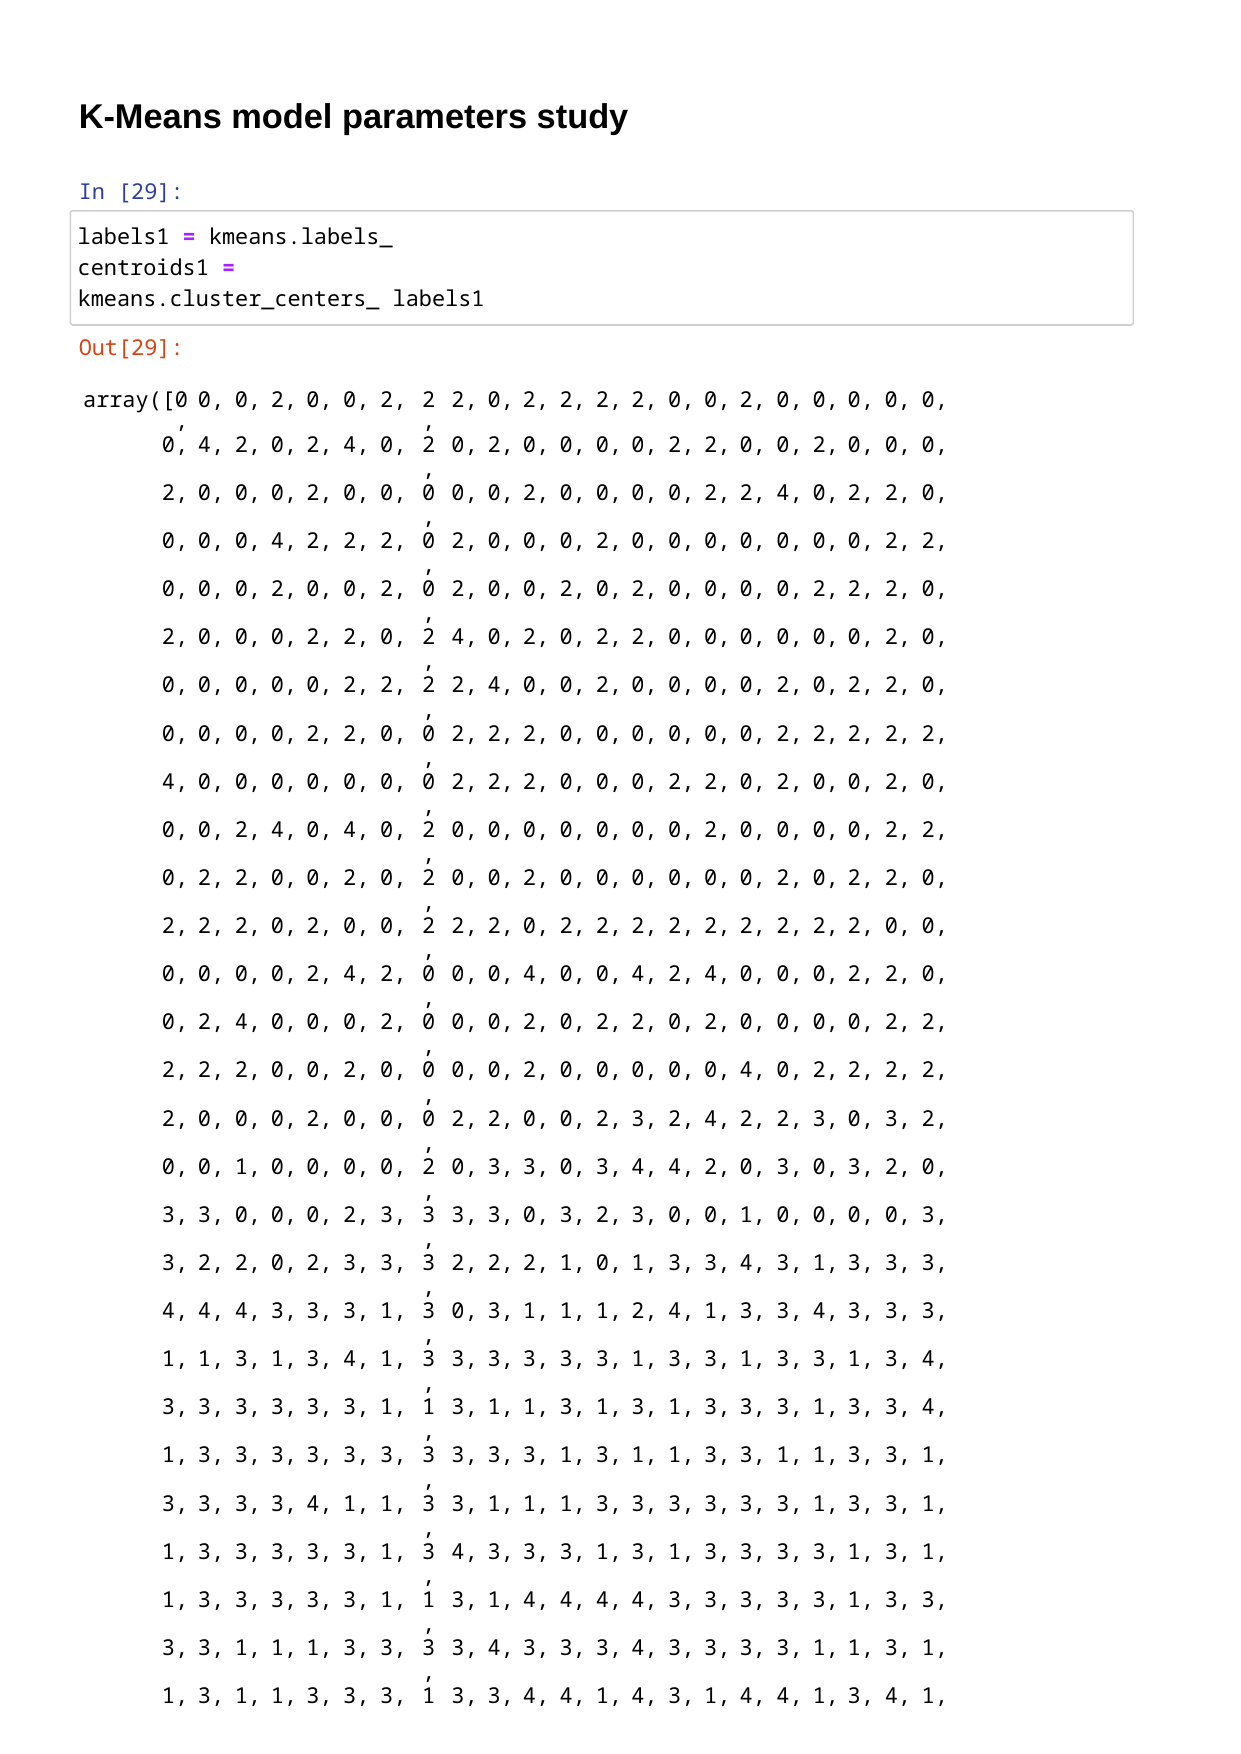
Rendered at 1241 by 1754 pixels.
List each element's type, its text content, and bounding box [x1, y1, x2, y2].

table_cell 0, [74, 818, 193, 866]
table_cell 0, [807, 1155, 843, 1203]
table_cell 2, [590, 626, 627, 674]
table_cell 3, [771, 1636, 807, 1684]
table_cell 0, [194, 1107, 229, 1155]
table_cell 0, [844, 433, 879, 481]
table_cell 0, [771, 529, 807, 577]
table_header 2, [735, 390, 771, 433]
table_cell 2, [338, 626, 374, 674]
table_cell 1, [844, 1348, 879, 1396]
table_cell 2, [880, 626, 916, 674]
table_cell 0, [302, 578, 338, 626]
table_cell 3, [916, 1251, 951, 1299]
table_cell 2, [230, 818, 266, 866]
table_cell 3, [74, 1396, 193, 1444]
table_cell 2, [446, 722, 482, 770]
table_cell 1, [916, 1540, 951, 1588]
table_cell 2, [916, 1107, 951, 1155]
table_cell 0, [699, 866, 735, 914]
table_cell 3, [302, 1348, 338, 1396]
table_cell 3, [844, 1492, 879, 1540]
table_cell 3, [663, 1348, 699, 1396]
table_cell 3, [266, 1540, 302, 1588]
table_cell 0, [627, 818, 663, 866]
table_cell 0, [266, 1155, 302, 1203]
table_cell 3, [590, 1348, 627, 1396]
table_cell 0, [230, 481, 266, 529]
table_cell 1, [807, 1396, 843, 1444]
table_cell 1, [230, 1155, 266, 1203]
table_cell 3, [663, 1636, 699, 1684]
table_cell 3, [302, 1396, 338, 1444]
table_cell 0, [482, 866, 518, 914]
table_header 2, [627, 390, 663, 433]
table_cell 3, [266, 1588, 302, 1636]
table_cell 0, [735, 818, 771, 866]
table_cell 3, [916, 1588, 951, 1636]
table_cell 0, [916, 481, 951, 529]
table_cell 0, [374, 626, 416, 674]
table_cell 3, [844, 1299, 879, 1347]
table_cell 0, [807, 529, 843, 577]
table_cell 0, [266, 722, 302, 770]
table_cell 3, [880, 1396, 916, 1444]
table_cell 2, [416, 866, 446, 914]
table_cell 3, [554, 1396, 590, 1444]
table_cell 1, [916, 1684, 951, 1711]
table_cell 0, [266, 1107, 302, 1155]
table_cell 0, [590, 770, 627, 818]
table_cell 4, [482, 1636, 518, 1684]
table_cell 0, [230, 722, 266, 770]
table_cell 0, [590, 818, 627, 866]
table_cell 3, [735, 1588, 771, 1636]
table_cell 3, [844, 1444, 879, 1492]
table_cell 0, [916, 1155, 951, 1203]
table_cell 2, [627, 578, 663, 626]
table_cell 4, [338, 963, 374, 1011]
table_cell 0, [554, 722, 590, 770]
table_cell 2, [663, 914, 699, 962]
table_cell 0, [663, 578, 699, 626]
table_cell 3, [74, 1251, 193, 1299]
table_cell 1, [735, 1203, 771, 1251]
table_cell 0, [699, 1203, 735, 1251]
table_cell 3, [699, 1396, 735, 1444]
table_cell 1, [627, 1348, 663, 1396]
table_cell 0, [374, 722, 416, 770]
table_cell 1, [590, 1684, 627, 1711]
table_cell 2, [446, 1107, 482, 1155]
table_cell 0, [518, 433, 554, 481]
table_cell 0, [554, 1011, 590, 1059]
table_cell 2, [74, 481, 193, 529]
table_header 0, [302, 390, 338, 433]
table_cell 2, [590, 674, 627, 722]
table_cell 3, [735, 1444, 771, 1492]
table_cell 3, [230, 1540, 266, 1588]
table_cell 2, [518, 1059, 554, 1107]
table_cell 3, [699, 1492, 735, 1540]
table_cell 0, [302, 1203, 338, 1251]
table_cell 0, [663, 1059, 699, 1107]
table_cell 3, [518, 1444, 554, 1492]
table_cell 4, [627, 963, 663, 1011]
table_cell 2, [880, 866, 916, 914]
table_cell 3, [482, 1299, 518, 1347]
table_cell 0, [266, 626, 302, 674]
table_cell 3, [446, 1348, 482, 1396]
table_cell 2, [590, 529, 627, 577]
table_cell 0, [338, 1107, 374, 1155]
table_cell 0, [590, 481, 627, 529]
table_cell 0, [446, 1299, 482, 1347]
table_cell 2, [302, 626, 338, 674]
table_header 0, [807, 390, 843, 433]
table_header 0, [230, 390, 266, 433]
table_cell 2, [771, 866, 807, 914]
table_cell 2, [844, 674, 879, 722]
table_cell 0, [771, 1011, 807, 1059]
table_cell 0, [916, 578, 951, 626]
table_cell 4, [518, 1684, 554, 1711]
table_cell 1, [590, 1299, 627, 1347]
table_cell 3, [194, 1588, 229, 1636]
table_cell 0, [554, 674, 590, 722]
table_cell 0, [74, 433, 193, 481]
table_cell 3, [735, 1540, 771, 1588]
table_cell 1, [844, 1588, 879, 1636]
table_cell 0, [844, 1203, 879, 1251]
table_cell 3, [266, 1444, 302, 1492]
table_cell 0, [916, 770, 951, 818]
table_cell 3, [771, 1588, 807, 1636]
table_cell 2, [194, 1011, 229, 1059]
table_cell 2, [230, 1251, 266, 1299]
table_cell 0, [627, 529, 663, 577]
table_cell 3, [807, 1588, 843, 1636]
table_cell 2, [446, 914, 482, 962]
table_cell 0, [844, 529, 879, 577]
table_cell 4, [735, 1251, 771, 1299]
table_cell 2, [699, 818, 735, 866]
table_cell 0, [554, 1059, 590, 1107]
table_cell 1, [302, 1636, 338, 1684]
table_header 2, [266, 390, 302, 433]
table_cell 3, [374, 1684, 416, 1711]
table_cell 0, [554, 866, 590, 914]
table_cell 3, [416, 1636, 446, 1684]
table_cell 4, [338, 1348, 374, 1396]
table_cell 3, [518, 1348, 554, 1396]
table_cell 0, [916, 963, 951, 1011]
table_cell 0, [807, 674, 843, 722]
table_cell 1, [374, 1299, 416, 1347]
table_cell 4, [302, 1492, 338, 1540]
table_cell 1, [844, 1540, 879, 1588]
table_cell 1, [916, 1636, 951, 1684]
table_cell 0, [590, 866, 627, 914]
table_cell 2, [338, 674, 374, 722]
table_cell 0, [807, 481, 843, 529]
table_cell 3, [771, 1540, 807, 1588]
table_cell 3, [446, 1444, 482, 1492]
table_cell 3, [627, 1107, 663, 1155]
table_cell 0, [74, 1155, 193, 1203]
table_cell 4, [916, 1396, 951, 1444]
table_cell 2, [627, 1299, 663, 1347]
table_cell 0, [590, 1059, 627, 1107]
table_cell 2, [446, 578, 482, 626]
table_cell 2, [735, 914, 771, 962]
table_cell 3, [482, 1155, 518, 1203]
table_cell 2, [194, 866, 229, 914]
table_cell 2, [446, 674, 482, 722]
table_cell 0, [230, 674, 266, 722]
table_cell 1, [554, 1251, 590, 1299]
table_cell 0, [416, 963, 446, 1011]
table_cell 0, [554, 481, 590, 529]
table_cell 4, [338, 433, 374, 481]
table_cell 0, [194, 626, 229, 674]
table_cell 3, [338, 1684, 374, 1711]
table_cell 4, [735, 1059, 771, 1107]
table_cell 3, [627, 1492, 663, 1540]
table_cell 0, [880, 1203, 916, 1251]
table_cell 0, [916, 866, 951, 914]
table_cell 1, [699, 1299, 735, 1347]
table_cell 3, [807, 1107, 843, 1155]
table_cell 0, [74, 963, 193, 1011]
table_cell 0, [554, 529, 590, 577]
table_cell 1, [916, 1492, 951, 1540]
table_cell 1, [554, 1492, 590, 1540]
table_cell 0, [338, 1155, 374, 1203]
table_header 2, [374, 390, 416, 433]
table_cell 2, [699, 481, 735, 529]
table_cell 2, [663, 1107, 699, 1155]
table_cell 3, [374, 1203, 416, 1251]
table_cell 4, [518, 963, 554, 1011]
table_cell 4, [627, 1588, 663, 1636]
table_cell 0, [74, 674, 193, 722]
table_cell 1, [482, 1588, 518, 1636]
table_cell 2, [880, 770, 916, 818]
table_cell 2, [771, 770, 807, 818]
table_cell 0, [302, 770, 338, 818]
table_cell 3, [771, 1299, 807, 1347]
table_cell 2, [74, 626, 193, 674]
table_cell 0, [663, 481, 699, 529]
table_cell 0, [590, 578, 627, 626]
table_cell 1, [627, 1444, 663, 1492]
table_header 0, [699, 390, 735, 433]
table_cell 0, [338, 578, 374, 626]
table_cell 3, [302, 1540, 338, 1588]
table_cell 1, [74, 1444, 193, 1492]
table_cell 0, [194, 578, 229, 626]
table_cell 3, [699, 1540, 735, 1588]
table_cell 0, [518, 529, 554, 577]
table_cell 4, [266, 529, 302, 577]
table_cell 0, [74, 722, 193, 770]
table_cell 3, [374, 1251, 416, 1299]
table_cell 2, [266, 578, 302, 626]
table_cell 0, [518, 674, 554, 722]
table_cell 0, [735, 578, 771, 626]
table_cell 4, [880, 1684, 916, 1711]
table_cell 1, [74, 1348, 193, 1396]
table_cell 0, [590, 1251, 627, 1299]
table_cell 3, [844, 1396, 879, 1444]
table_cell 2, [844, 914, 879, 962]
table_cell 4, [916, 1348, 951, 1396]
table_cell 2, [338, 1059, 374, 1107]
table_cell 0, [590, 963, 627, 1011]
table_cell 3, [771, 1348, 807, 1396]
table_cell 0, [663, 818, 699, 866]
table_cell 2, [302, 433, 338, 481]
table_cell 1, [266, 1684, 302, 1711]
table_cell 2, [482, 914, 518, 962]
table_cell 2, [302, 722, 338, 770]
table_cell 3, [416, 1251, 446, 1299]
table_cell 3, [482, 1203, 518, 1251]
table_cell 3, [880, 1299, 916, 1347]
table_cell 0, [844, 1011, 879, 1059]
table_cell 0, [74, 1011, 193, 1059]
table_cell 4, [482, 674, 518, 722]
table_cell 0, [807, 818, 843, 866]
table_cell 0, [446, 818, 482, 866]
table_cell 2, [302, 1251, 338, 1299]
table_cell 0, [844, 1107, 879, 1155]
table_cell 3, [554, 1540, 590, 1588]
table_cell 3, [663, 1251, 699, 1299]
table_cell 0, [663, 1203, 699, 1251]
table_cell 3, [374, 1636, 416, 1684]
subtitle K-Means model parameters study [78, 97, 1151, 136]
table_cell 0, [416, 1011, 446, 1059]
table_cell 4, [194, 433, 229, 481]
table_cell 0, [266, 770, 302, 818]
table_cell 1, [482, 1492, 518, 1540]
table_cell 1, [663, 1540, 699, 1588]
table_cell 3, [302, 1444, 338, 1492]
table_cell 3, [880, 1636, 916, 1684]
table_cell 3, [518, 1155, 554, 1203]
table_cell 2, [735, 481, 771, 529]
table_cell 0, [482, 578, 518, 626]
table_cell 2, [374, 1011, 416, 1059]
table_cell 3, [482, 1348, 518, 1396]
table_cell 3, [807, 1348, 843, 1396]
table_cell 1, [554, 1299, 590, 1347]
table_cell 0, [230, 626, 266, 674]
table_cell 2, [302, 1107, 338, 1155]
table_cell 2, [230, 914, 266, 962]
table_cell 1, [518, 1299, 554, 1347]
table_cell 3, [554, 1348, 590, 1396]
table_cell 3, [338, 1251, 374, 1299]
table_cell 0, [518, 818, 554, 866]
table_cell 4, [627, 1684, 663, 1711]
table_cell 3, [416, 1492, 446, 1540]
table_cell 1, [735, 1348, 771, 1396]
table_cell 2, [74, 914, 193, 962]
table_header 0, [844, 390, 879, 433]
table_cell 0, [374, 818, 416, 866]
table_cell 3, [699, 1444, 735, 1492]
table_cell 3, [74, 1492, 193, 1540]
table_cell 0, [627, 481, 663, 529]
table_cell 2, [699, 770, 735, 818]
table_cell 0, [735, 770, 771, 818]
table_cell 3, [590, 1492, 627, 1540]
table_cell 2, [518, 1011, 554, 1059]
table_cell 1, [338, 1492, 374, 1540]
table_cell 0, [416, 770, 446, 818]
table_cell 2, [518, 626, 554, 674]
table_cell 0, [807, 1011, 843, 1059]
table_header 2, [416, 390, 446, 433]
table_cell 2, [374, 963, 416, 1011]
table_cell 0, [735, 1011, 771, 1059]
table_cell 3, [844, 1155, 879, 1203]
table_cell 3, [771, 1492, 807, 1540]
table_cell 3, [554, 1636, 590, 1684]
table_cell 0, [771, 578, 807, 626]
table_cell 0, [482, 481, 518, 529]
table_cell 4, [735, 1684, 771, 1711]
table_cell 3, [416, 1348, 446, 1396]
table_cell 2, [916, 722, 951, 770]
table_cell 0, [338, 1011, 374, 1059]
table_cell 0, [230, 578, 266, 626]
table_cell 2, [302, 963, 338, 1011]
table_cell 1, [194, 1348, 229, 1396]
table_cell 0, [194, 770, 229, 818]
table_cell 3, [338, 1588, 374, 1636]
table_cell 3, [627, 1540, 663, 1588]
table_header 2, [446, 390, 482, 433]
table_cell 3, [446, 1203, 482, 1251]
table_header 2, [554, 390, 590, 433]
table_cell 4, [230, 1011, 266, 1059]
table_cell 2, [230, 866, 266, 914]
table_cell 0, [482, 529, 518, 577]
table_cell 0, [194, 722, 229, 770]
table_cell 2, [518, 722, 554, 770]
table_cell 0, [771, 626, 807, 674]
table_cell 0, [194, 529, 229, 577]
table_cell 0, [916, 914, 951, 962]
table_cell 0, [416, 1107, 446, 1155]
table_cell 0, [446, 1059, 482, 1107]
table_cell 0, [663, 529, 699, 577]
table_cell 0, [230, 770, 266, 818]
table_cell 2, [880, 963, 916, 1011]
table_cell 0, [482, 626, 518, 674]
table_cell 2, [880, 1155, 916, 1203]
table_cell 0, [735, 529, 771, 577]
table_cell 0, [771, 963, 807, 1011]
table_cell 1, [807, 1444, 843, 1492]
table_cell 0, [194, 481, 229, 529]
table_cell 2, [880, 1059, 916, 1107]
table_cell 3, [416, 1203, 446, 1251]
table_cell 3, [735, 1492, 771, 1540]
table_cell 3, [194, 1492, 229, 1540]
table_cell 2, [416, 626, 446, 674]
table_cell 3, [446, 1684, 482, 1711]
table_cell 0, [554, 963, 590, 1011]
table_cell 0, [446, 963, 482, 1011]
table_cell 2, [518, 770, 554, 818]
table_cell 0, [194, 674, 229, 722]
table_cell 0, [266, 914, 302, 962]
table_cell 0, [266, 1251, 302, 1299]
table_cell 3, [554, 1203, 590, 1251]
table_cell 0, [374, 770, 416, 818]
table_cell 0, [735, 674, 771, 722]
table_cell 0, [590, 433, 627, 481]
table_cell 3, [194, 1203, 229, 1251]
table_cell 0, [554, 1155, 590, 1203]
table_cell 3, [627, 1203, 663, 1251]
table_header 0, [338, 390, 374, 433]
table_cell 3, [735, 1299, 771, 1347]
table_cell 3, [302, 1588, 338, 1636]
table_cell 1, [590, 1540, 627, 1588]
table_cell 2, [916, 818, 951, 866]
table_cell 2, [554, 914, 590, 962]
table_cell 2, [807, 578, 843, 626]
table_cell 3, [230, 1396, 266, 1444]
table_cell 0, [446, 1011, 482, 1059]
table_cell 3, [266, 1396, 302, 1444]
table_cell 3, [880, 1444, 916, 1492]
table_cell 0, [374, 1155, 416, 1203]
table_cell 2, [844, 722, 879, 770]
table_cell 4, [699, 1107, 735, 1155]
table_cell 3, [844, 1684, 879, 1711]
table_cell 3, [194, 1636, 229, 1684]
table_cell 1, [374, 1492, 416, 1540]
table_cell 2, [590, 1203, 627, 1251]
table_cell 1, [416, 1396, 446, 1444]
table_cell 0, [518, 1107, 554, 1155]
table_cell 3, [338, 1540, 374, 1588]
table_cell 0, [663, 722, 699, 770]
table_cell 3, [194, 1684, 229, 1711]
table_header 2, [518, 390, 554, 433]
table_cell 0, [699, 529, 735, 577]
table_cell 2, [590, 1011, 627, 1059]
table_cell 4, [807, 1299, 843, 1347]
table_cell 1, [518, 1492, 554, 1540]
table_cell 3, [266, 1492, 302, 1540]
table_cell 0, [844, 626, 879, 674]
table_cell 2, [663, 770, 699, 818]
table_cell 0, [416, 1059, 446, 1107]
table_cell 2, [482, 1251, 518, 1299]
table_cell 0, [338, 914, 374, 962]
table_cell 4, [663, 1155, 699, 1203]
table_cell 0, [302, 1011, 338, 1059]
table_cell 0, [266, 433, 302, 481]
table_cell 0, [194, 818, 229, 866]
table_cell 4, [230, 1299, 266, 1347]
table_cell 0, [554, 433, 590, 481]
table_cell 1, [74, 1588, 193, 1636]
table_cell 0, [302, 674, 338, 722]
table_cell 1, [416, 1588, 446, 1636]
table_cell 4, [627, 1155, 663, 1203]
table_cell 3, [416, 1444, 446, 1492]
table_cell 3, [771, 1396, 807, 1444]
table_cell 3, [771, 1251, 807, 1299]
table_header 0, [482, 390, 518, 433]
table_cell 1, [807, 1251, 843, 1299]
table_cell 2, [482, 770, 518, 818]
table_cell 3, [699, 1588, 735, 1636]
table_cell 2, [844, 866, 879, 914]
table_cell 2, [880, 529, 916, 577]
table_cell 2, [194, 1251, 229, 1299]
table_cell 2, [735, 1107, 771, 1155]
table_cell 1, [663, 1396, 699, 1444]
table_cell 0, [194, 963, 229, 1011]
table_cell 0, [194, 1155, 229, 1203]
table_cell 1, [416, 1684, 446, 1711]
table_cell 2, [482, 1107, 518, 1155]
table_cell 0, [735, 963, 771, 1011]
table_cell 2, [807, 914, 843, 962]
table_cell 1, [844, 1636, 879, 1684]
table_cell 3, [518, 1540, 554, 1588]
table_cell 3, [916, 1203, 951, 1251]
table_cell 3, [338, 1444, 374, 1492]
table_cell 3, [338, 1636, 374, 1684]
table_cell 2, [663, 433, 699, 481]
table_cell 3, [663, 1492, 699, 1540]
table_cell 0, [807, 770, 843, 818]
table_cell 4, [663, 1299, 699, 1347]
table_cell 4, [699, 963, 735, 1011]
table_cell 3, [194, 1540, 229, 1588]
table_cell 0, [266, 1203, 302, 1251]
table_cell 3, [446, 1396, 482, 1444]
table_cell 0, [699, 578, 735, 626]
table_cell 0, [844, 818, 879, 866]
table_cell 1, [374, 1348, 416, 1396]
table_cell 0, [590, 722, 627, 770]
table_cell 4, [771, 481, 807, 529]
table_cell 2, [880, 722, 916, 770]
table_cell 2, [446, 770, 482, 818]
table_cell 2, [916, 1059, 951, 1107]
table_cell 2, [230, 1059, 266, 1107]
table_cell 0, [230, 963, 266, 1011]
table_cell 0, [266, 963, 302, 1011]
table_cell 0, [266, 481, 302, 529]
table_cell 3, [230, 1348, 266, 1396]
table_cell 1, [518, 1396, 554, 1444]
table_cell 0, [74, 578, 193, 626]
table_cell 1, [916, 1444, 951, 1492]
table_cell 2, [446, 1251, 482, 1299]
table_cell 1, [699, 1684, 735, 1711]
table_cell 0, [771, 433, 807, 481]
table_cell 0, [771, 1059, 807, 1107]
table_cell 0, [916, 674, 951, 722]
table_cell 3, [590, 1444, 627, 1492]
table_cell 4, [338, 818, 374, 866]
table_header 0, [771, 390, 807, 433]
table_cell 3, [627, 1396, 663, 1444]
table_cell 3, [699, 1348, 735, 1396]
table_cell 3, [663, 1588, 699, 1636]
table_cell 2, [699, 1011, 735, 1059]
table_cell 0, [374, 433, 416, 481]
table_cell 0, [446, 866, 482, 914]
table_cell 2, [699, 914, 735, 962]
table_cell 4, [446, 626, 482, 674]
table_cell 0, [916, 433, 951, 481]
table_cell 3, [482, 1444, 518, 1492]
table_cell 4, [74, 770, 193, 818]
table_cell 0, [266, 866, 302, 914]
table_cell 1, [590, 1396, 627, 1444]
table_cell 2, [518, 866, 554, 914]
table_cell 2, [627, 914, 663, 962]
table_cell 2, [338, 722, 374, 770]
table_cell 2, [416, 818, 446, 866]
table_cell 0, [518, 914, 554, 962]
table_header 0, [880, 390, 916, 433]
table_cell 2, [771, 914, 807, 962]
table_cell 2, [699, 1155, 735, 1203]
table_cell 0, [699, 674, 735, 722]
table_cell 0, [416, 722, 446, 770]
table_cell 3, [194, 1444, 229, 1492]
table_cell 2, [771, 1107, 807, 1155]
table_cell 1, [74, 1540, 193, 1588]
table_cell 3, [699, 1251, 735, 1299]
table_cell 2, [627, 1011, 663, 1059]
table_cell 2, [482, 722, 518, 770]
table_cell 0, [230, 529, 266, 577]
table_cell 2, [844, 578, 879, 626]
table_cell 0, [627, 1059, 663, 1107]
table_cell 0, [735, 433, 771, 481]
table_cell 3, [880, 1251, 916, 1299]
table_cell 0, [807, 626, 843, 674]
table_cell 2, [416, 1155, 446, 1203]
table_cell 3, [590, 1636, 627, 1684]
table_cell 0, [627, 674, 663, 722]
table_cell 0, [482, 818, 518, 866]
table_cell 4, [518, 1588, 554, 1636]
table_cell 3, [482, 1540, 518, 1588]
table_cell 3, [771, 1155, 807, 1203]
table_cell 2, [302, 914, 338, 962]
table_cell 3, [844, 1251, 879, 1299]
table_cell 1, [74, 1684, 193, 1711]
table_cell 0, [735, 866, 771, 914]
table_cell 0, [482, 963, 518, 1011]
table_cell 2, [482, 433, 518, 481]
table_cell 0, [446, 433, 482, 481]
table_cell 4, [554, 1684, 590, 1711]
table_cell 0, [735, 1155, 771, 1203]
table_cell 2, [554, 578, 590, 626]
table_cell 3, [74, 1636, 193, 1684]
table_cell 0, [663, 1011, 699, 1059]
table_cell 0, [844, 770, 879, 818]
table_cell 0, [416, 481, 446, 529]
table_cell 3, [446, 1492, 482, 1540]
table_cell 2, [446, 529, 482, 577]
table_cell 3, [230, 1444, 266, 1492]
table_cell 2, [916, 1011, 951, 1059]
table_cell 0, [374, 1059, 416, 1107]
table_cell 0, [554, 1107, 590, 1155]
table_cell 2, [194, 1059, 229, 1107]
table_cell 0, [230, 1107, 266, 1155]
table_cell 3, [735, 1396, 771, 1444]
table_cell 0, [266, 1059, 302, 1107]
table_cell 0, [771, 1203, 807, 1251]
table_cell 2, [880, 674, 916, 722]
table_cell 2, [807, 433, 843, 481]
table_cell 3, [302, 1684, 338, 1711]
table_cell 4, [266, 818, 302, 866]
table_cell 2, [416, 914, 446, 962]
table_cell 4, [627, 1636, 663, 1684]
table_cell 1, [807, 1684, 843, 1711]
table_cell 2, [374, 578, 416, 626]
table_cell 0, [446, 1155, 482, 1203]
table_cell 1, [807, 1636, 843, 1684]
table_cell 2, [302, 481, 338, 529]
table_cell 0, [663, 674, 699, 722]
table_cell 2, [807, 722, 843, 770]
table_cell 0, [518, 1203, 554, 1251]
table_cell 4, [446, 1540, 482, 1588]
table_cell 3, [663, 1684, 699, 1711]
table_cell 1, [554, 1444, 590, 1492]
table_cell 2, [374, 674, 416, 722]
table_cell 2, [416, 433, 446, 481]
table_cell 2, [74, 1059, 193, 1107]
table_cell 1, [663, 1444, 699, 1492]
table_cell 2, [771, 674, 807, 722]
table_cell 1, [230, 1684, 266, 1711]
table_cell 2, [338, 529, 374, 577]
table_cell 2, [627, 626, 663, 674]
table_cell 3, [446, 1636, 482, 1684]
table_cell 0, [416, 529, 446, 577]
table_cell 0, [554, 626, 590, 674]
table_cell 0, [266, 1011, 302, 1059]
table_cell 2, [590, 914, 627, 962]
table_cell 4, [74, 1299, 193, 1347]
table_cell 3, [880, 1348, 916, 1396]
table_cell 2, [194, 914, 229, 962]
table_cell 0, [699, 722, 735, 770]
table_cell 4, [194, 1299, 229, 1347]
table_header 0, [663, 390, 699, 433]
table_cell 2, [590, 1107, 627, 1155]
table_cell 0, [880, 433, 916, 481]
table_cell 0, [374, 1107, 416, 1155]
table_cell 4, [554, 1588, 590, 1636]
table_cell 2, [663, 963, 699, 1011]
table_cell 0, [302, 818, 338, 866]
table_cell 3, [590, 1155, 627, 1203]
table_cell 3, [735, 1636, 771, 1684]
table_cell 1, [627, 1251, 663, 1299]
table_cell 0, [771, 818, 807, 866]
table_cell 0, [338, 481, 374, 529]
table_cell 0, [446, 481, 482, 529]
table_cell 0, [74, 866, 193, 914]
table_cell 2, [880, 481, 916, 529]
table_cell 0, [374, 914, 416, 962]
table_cell 1, [374, 1396, 416, 1444]
table_cell 3, [518, 1636, 554, 1684]
table_cell 3, [416, 1299, 446, 1347]
table_cell 3, [74, 1203, 193, 1251]
table_cell 3, [699, 1636, 735, 1684]
table_cell 4, [771, 1684, 807, 1711]
table_cell 2, [374, 529, 416, 577]
table_cell 2, [916, 529, 951, 577]
table_cell 2, [880, 818, 916, 866]
table_cell 0, [302, 1155, 338, 1203]
text Out[29]: [78, 212, 1151, 362]
table_cell 0, [627, 722, 663, 770]
table_cell 0, [880, 914, 916, 962]
table_cell 3, [338, 1396, 374, 1444]
table_header 2, [590, 390, 627, 433]
table_cell 2, [338, 866, 374, 914]
table_cell 0, [482, 1059, 518, 1107]
table_cell 1, [266, 1348, 302, 1396]
table_cell 0, [807, 866, 843, 914]
table_cell 0, [230, 1203, 266, 1251]
table_cell 0, [266, 674, 302, 722]
table_cell 0, [302, 866, 338, 914]
table_cell 2, [699, 433, 735, 481]
table_cell 3, [880, 1107, 916, 1155]
table_cell 3, [230, 1588, 266, 1636]
table_cell 0, [338, 770, 374, 818]
table_cell 0, [482, 1011, 518, 1059]
table_cell 2, [844, 481, 879, 529]
table_cell 1, [482, 1396, 518, 1444]
table_cell 0, [807, 1203, 843, 1251]
table_cell 3, [338, 1299, 374, 1347]
table_cell 2, [416, 674, 446, 722]
table_cell 2, [302, 529, 338, 577]
table_cell 2, [74, 1107, 193, 1155]
table_cell 3, [880, 1588, 916, 1636]
table_cell 3, [266, 1299, 302, 1347]
table_cell 3, [482, 1684, 518, 1711]
table_cell 0, [627, 433, 663, 481]
table_cell 2, [807, 1059, 843, 1107]
table_header 0, [194, 390, 229, 433]
table_cell 0, [807, 963, 843, 1011]
table_cell 3, [230, 1492, 266, 1540]
table_cell 3, [446, 1588, 482, 1636]
table_cell 2, [880, 1011, 916, 1059]
table_cell 1, [374, 1588, 416, 1636]
table_cell 0, [374, 866, 416, 914]
table_cell 0, [416, 578, 446, 626]
table_cell 0, [627, 770, 663, 818]
table_cell 3, [194, 1396, 229, 1444]
table_cell 0, [627, 866, 663, 914]
table_cell 1, [374, 1540, 416, 1588]
table_cell 0, [554, 818, 590, 866]
table_cell 2, [338, 1203, 374, 1251]
table_cell 3, [880, 1540, 916, 1588]
table_cell 0, [374, 481, 416, 529]
table_cell 3, [916, 1299, 951, 1347]
table_cell 0, [554, 770, 590, 818]
table_cell 2, [771, 722, 807, 770]
table_cell 2, [230, 433, 266, 481]
table_cell 3, [880, 1492, 916, 1540]
table_cell 2, [518, 1251, 554, 1299]
table_cell 0, [663, 866, 699, 914]
table_cell 1, [771, 1444, 807, 1492]
text In [29]: [78, 176, 1151, 206]
table_cell 0, [916, 626, 951, 674]
table_cell 4, [590, 1588, 627, 1636]
table_header array([0, [74, 390, 193, 433]
table_cell 3, [302, 1299, 338, 1347]
table_cell 0, [74, 529, 193, 577]
table_cell 0, [735, 626, 771, 674]
table_cell 0, [699, 1059, 735, 1107]
table_header 0, [916, 390, 951, 433]
table_cell 2, [844, 1059, 879, 1107]
table_cell 0, [699, 626, 735, 674]
table_cell 0, [302, 1059, 338, 1107]
table_cell 2, [880, 578, 916, 626]
table_cell 1, [230, 1636, 266, 1684]
table_cell 0, [518, 578, 554, 626]
table_cell 0, [735, 722, 771, 770]
table_cell 0, [663, 626, 699, 674]
table_cell 1, [807, 1492, 843, 1540]
table_cell 2, [518, 481, 554, 529]
table_cell 3, [416, 1540, 446, 1588]
table_cell 1, [266, 1636, 302, 1684]
table_cell 3, [374, 1444, 416, 1492]
table_cell 2, [844, 963, 879, 1011]
table_cell 3, [807, 1540, 843, 1588]
